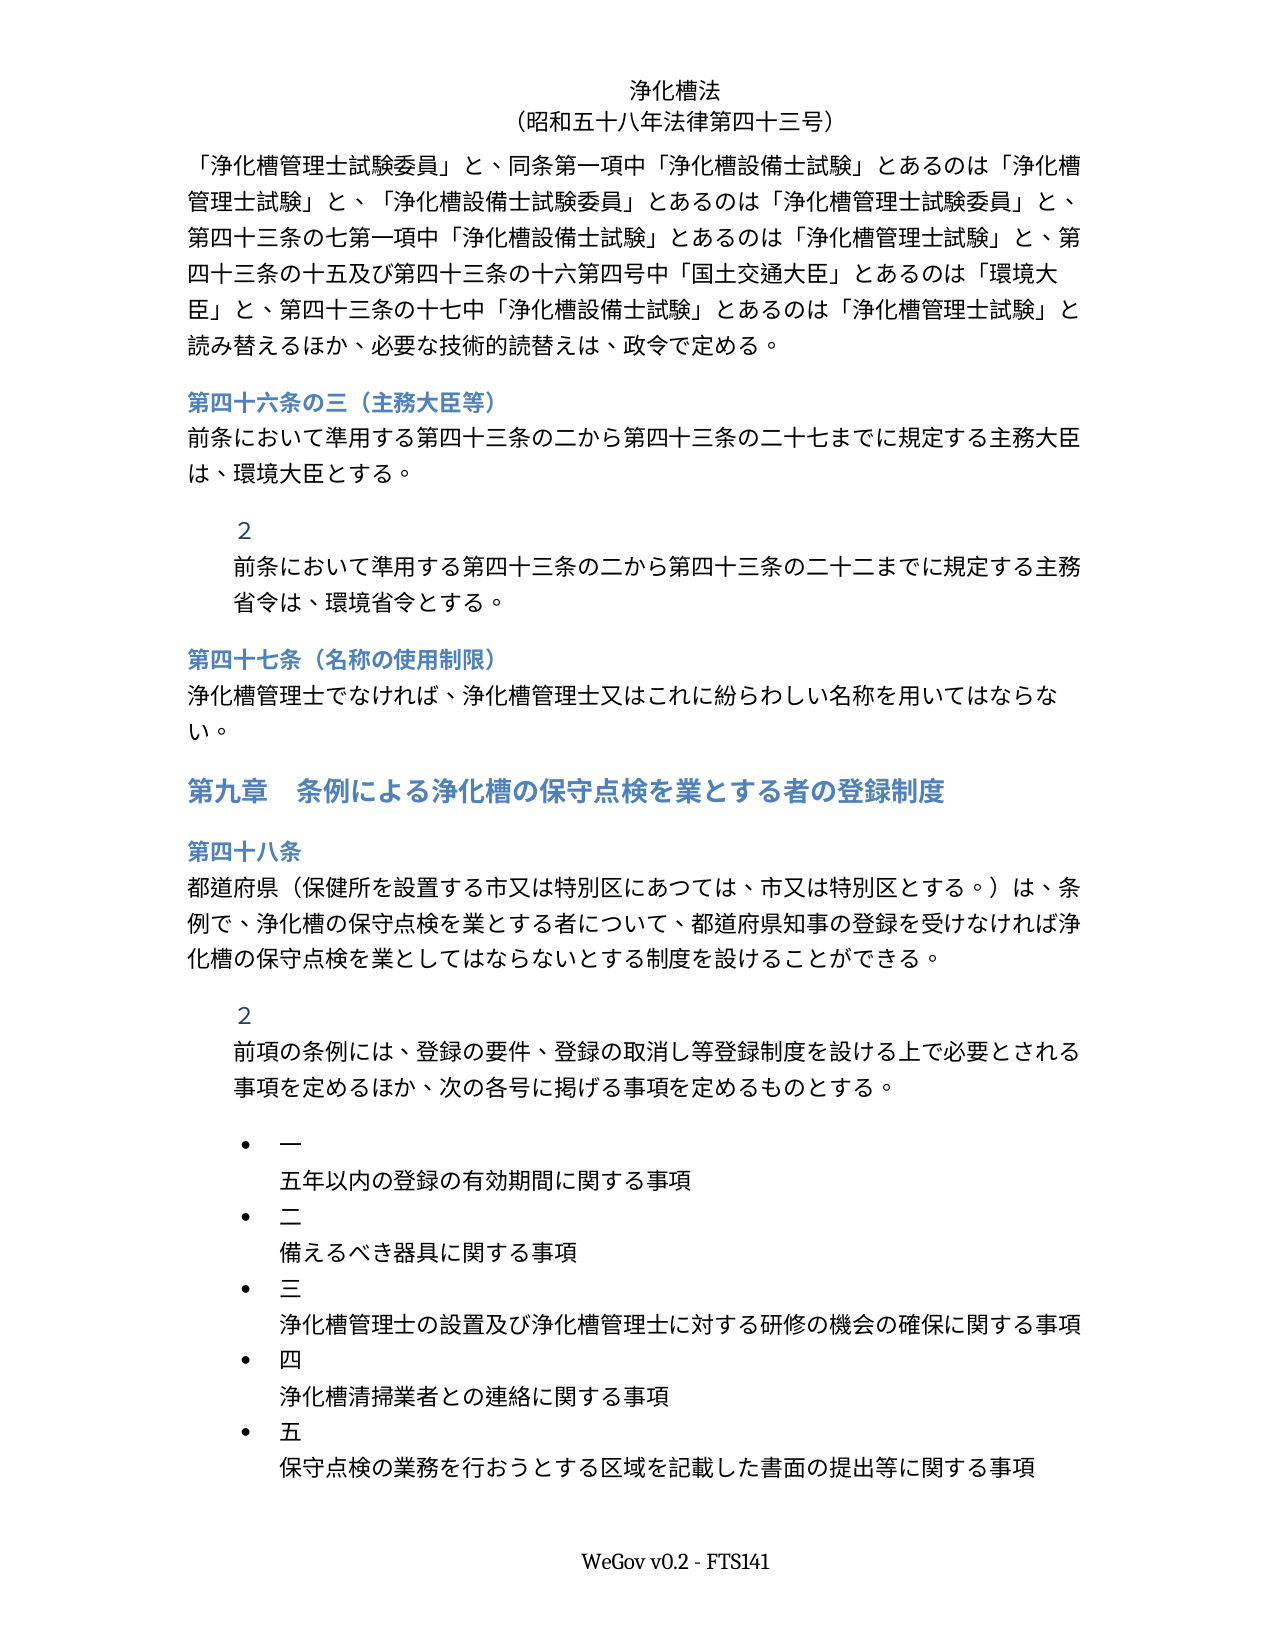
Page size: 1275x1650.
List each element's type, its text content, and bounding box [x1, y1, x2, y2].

subtitle 第四十六条の三（主務大臣等） [187, 386, 1087, 418]
subtitle ２ [233, 1000, 1087, 1031]
text 都道府県（保健所を設置する市又は特別区にあつては、市又は特別区とする。）は、条例で、浄化槽の保守点検を業とする者について、都道府県知事の登録を受けなければ浄化槽の保守点検を業としてはならないとする制度を設けることができる。 [187, 872, 1087, 975]
subtitle 第九章 条例による浄化槽の保守点検を業とする者の登録制度 [187, 772, 1087, 809]
list 三 浄化槽管理士の設置及び浄化槽管理士に対する研修の機会の確保に関する事項 [242, 1273, 1087, 1340]
list 一 五年以内の登録の有効期間に関する事項 [242, 1129, 1087, 1196]
text 浄化槽管理士でなければ、浄化槽管理士又はこれに紛らわしい名称を用いてはならない。 [187, 680, 1087, 747]
text 前条において準用する第四十三条の二から第四十三条の二十二までに規定する主務省令は、環境省令とする。 [233, 551, 1087, 618]
text 前条において準用する第四十三条の二から第四十三条の二十七までに規定する主務大臣は、環境大臣とする。 [187, 422, 1087, 489]
subtitle 第四十七条（名称の使用制限） [187, 644, 1087, 675]
list 五 保守点検の業務を行おうとする区域を記載した書面の提出等に関する事項 [242, 1416, 1087, 1483]
subtitle ２ [233, 515, 1087, 546]
subtitle 第四十八条 [187, 836, 1087, 867]
list 二 備えるべき器具に関する事項 [242, 1201, 1087, 1268]
text 前項の条例には、登録の要件、登録の取消し等登録制度を設ける上で必要とされる事項を定めるほか、次の各号に掲げる事項を定めるものとする。 [233, 1036, 1087, 1103]
list 四 浄化槽清掃業者との連絡に関する事項 [242, 1344, 1087, 1412]
